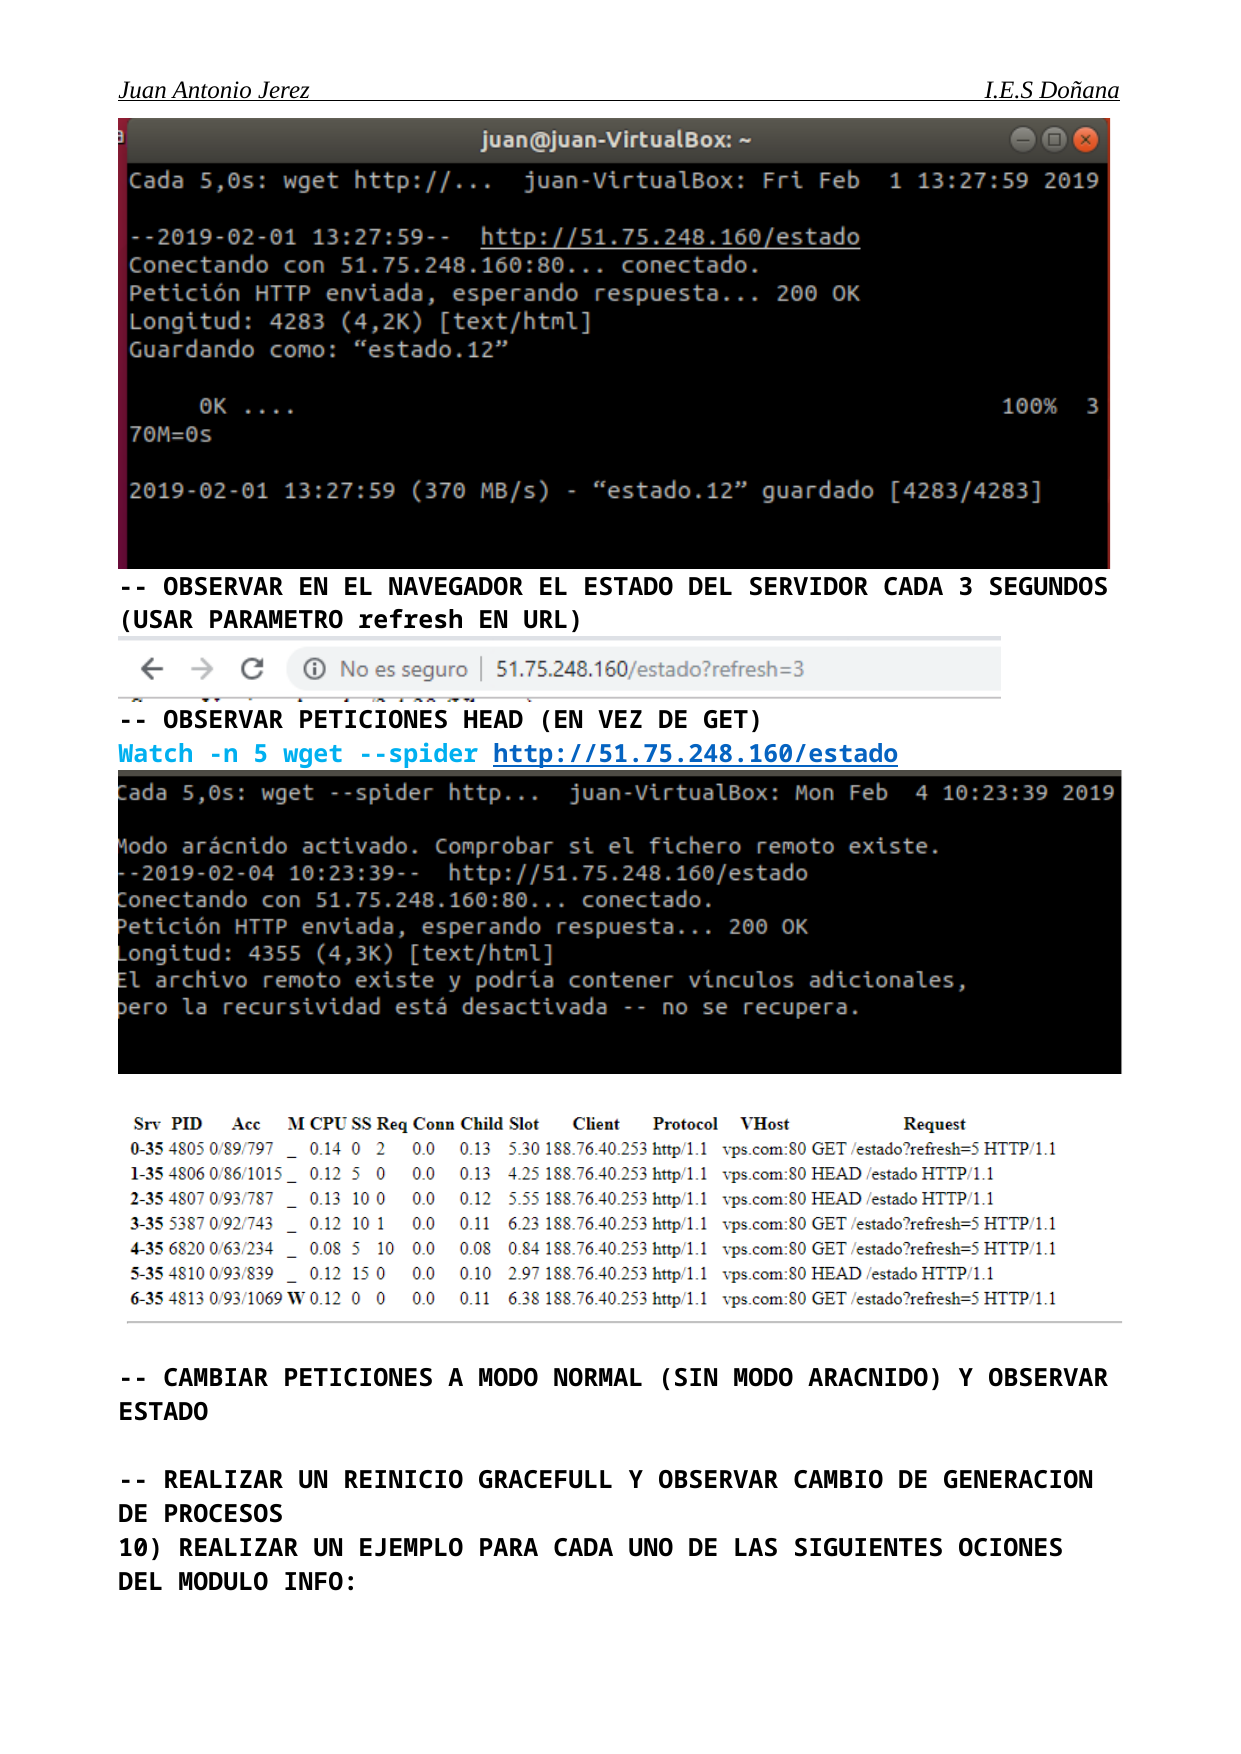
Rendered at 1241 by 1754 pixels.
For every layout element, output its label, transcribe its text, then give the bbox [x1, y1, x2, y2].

text 10) REALIZAR UN EJEMPLO PARA CADA UNO DE LAS SIGUIENTES OCIONES DEL MODULO INFO: [118, 1529, 1122, 1598]
picture [118, 770, 1123, 1074]
picture [118, 118, 1111, 569]
picture [118, 636, 1001, 702]
text Watch -n 5 wget --spider http://51.75.248.160/estado [118, 736, 1122, 770]
picture [118, 1107, 1123, 1326]
text -- REALIZAR UN REINICIO GRACEFULL Y OBSERVAR CAMBIO DE GENERACION DE PROCESOS [118, 1427, 1122, 1529]
text -- CAMBIAR PETICIONES A MODO NORMAL (SIN MODO ARACNIDO) Y OBSERVAR ESTADO [118, 1326, 1122, 1427]
